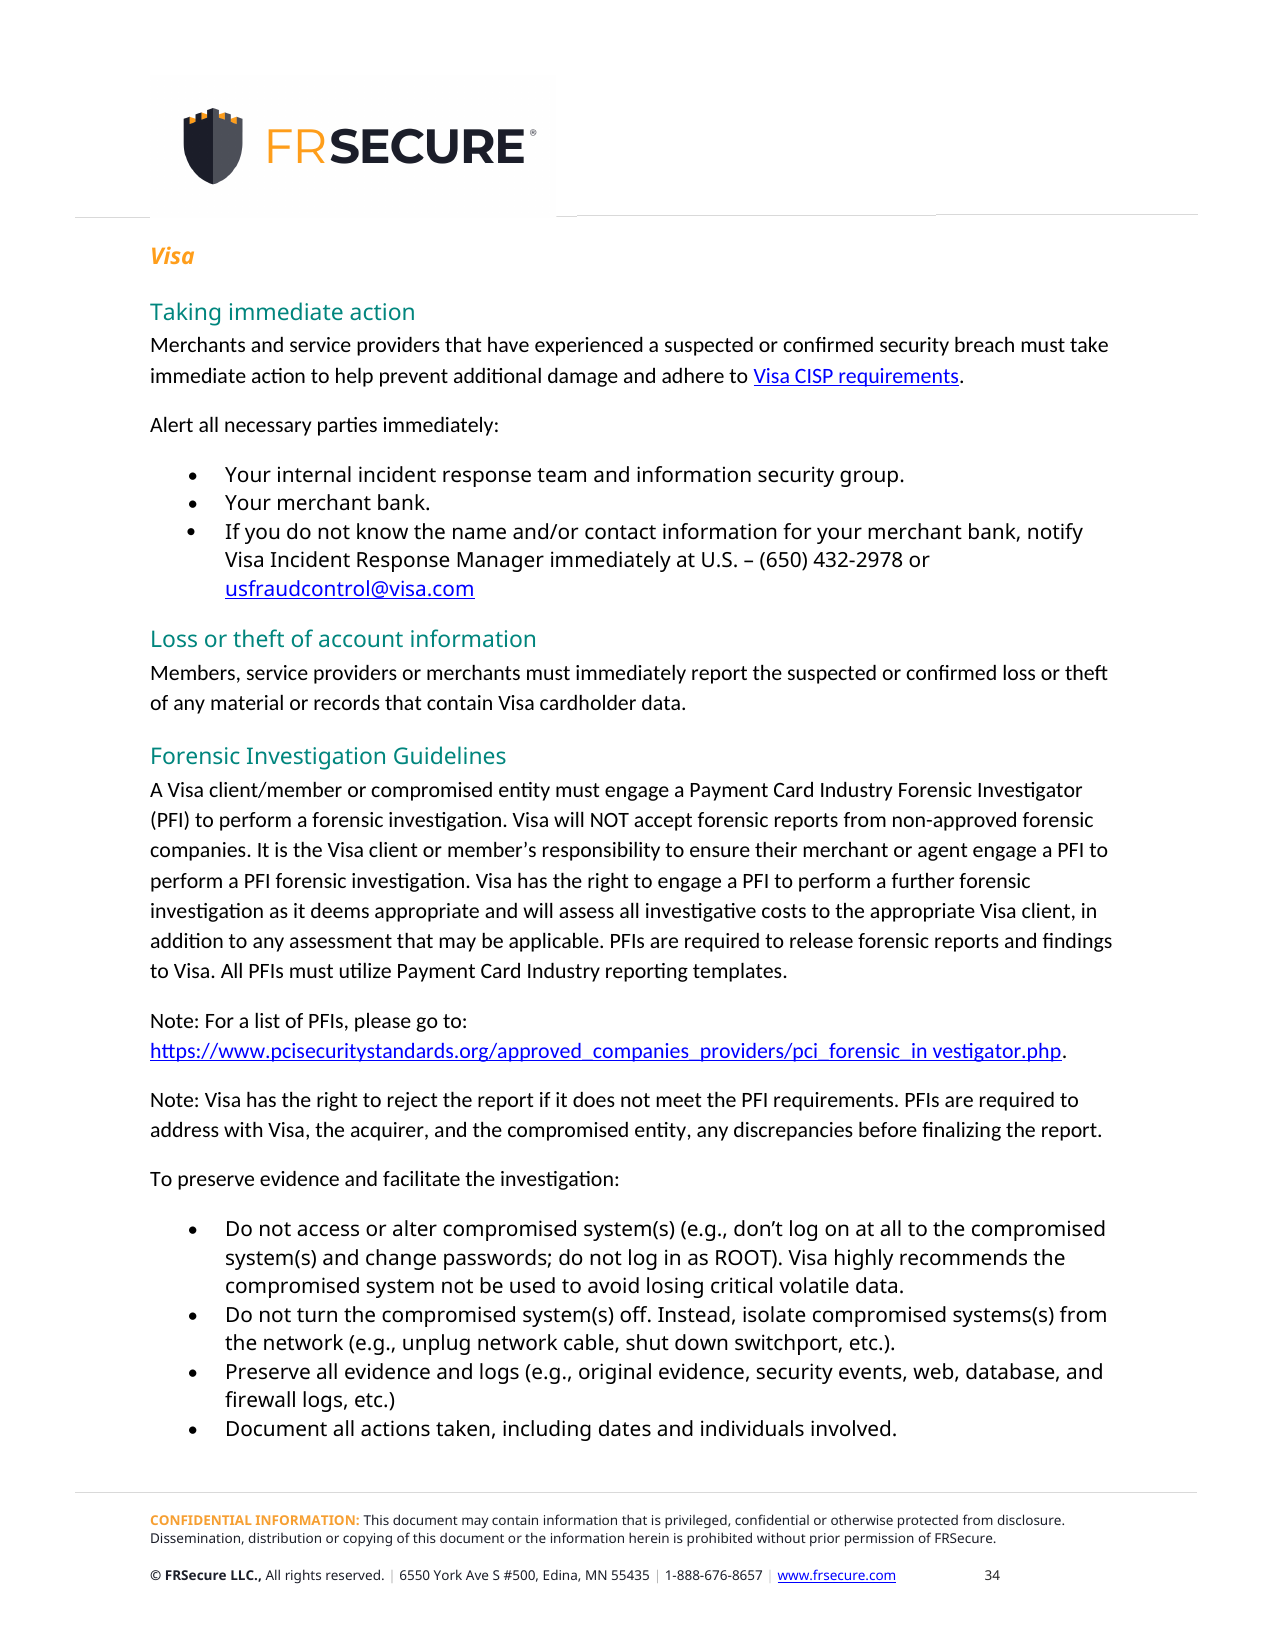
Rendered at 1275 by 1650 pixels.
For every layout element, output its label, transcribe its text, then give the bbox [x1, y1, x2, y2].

subtitle Visa [150, 239, 1125, 271]
list Your merchant bank. [187, 488, 1125, 517]
subtitle Loss or theft of account information [150, 623, 1125, 654]
subtitle Forensic Investigation Guidelines [150, 740, 1125, 771]
list If you do not know the name and/or contact information for your merchant bank, notify Visa Incident Response Manager immediately at U.S. – (650) 432-2978 or usfraudcontrol@visa.com [187, 517, 1125, 602]
picture [150, 75, 557, 218]
text A Visa client/member or compromised entity must engage a Payment Card Industry Forensic Investigator (PFI) to perform a forensic investigation. Visa will NOT accept forensic reports from non-approved forensic companies. It is the Visa client or member’s responsibility to ensure their merchant or agent engage a PFI to perform a PFI forensic investigation. Visa has the right to engage a PFI to perform a further forensic investigation as it deems appropriate and will assess all investigative costs to the appropriate Visa client, in addition to any assessment that may be applicable. PFIs are required to release forensic reports and findings to Visa. All PFIs must utilize Payment Card Industry reporting templates. [150, 776, 1125, 984]
text To preserve evidence and facilitate the investigation: [150, 1166, 1125, 1192]
text Members, service providers or merchants must immediately report the suspected or confirmed loss or theft of any material or records that contain Visa cardholder data. [150, 659, 1125, 716]
list Do not access or alter compromised system(s) (e.g., don’t log on at all to the compromised system(s) and change passwords; do not log in as ROOT). Visa highly recommends the compromised system not be used to avoid losing critical volatile data. [187, 1214, 1125, 1300]
list Do not turn the compromised system(s) off. Instead, isolate compromised systems(s) from the network (e.g., unplug network cable, shut down switchport, etc.). [187, 1300, 1125, 1357]
list Your internal incident response team and information security group. [187, 460, 1125, 488]
text Alert all necessary parties immediately: [150, 411, 1125, 438]
subtitle Taking immediate action [150, 296, 1125, 327]
list Document all actions taken, including dates and individuals involved. [187, 1414, 1125, 1442]
list Preserve all evidence and logs (e.g., original evidence, security events, web, database, and firewall logs, etc.) [187, 1357, 1125, 1414]
text Note: For a list of PFIs, please go to: https://www.pcisecuritystandards.org/approved_companies_providers/pci_forensic_in vestigator.php. [150, 1007, 1125, 1064]
text Merchants and service providers that have experienced a suspected or confirmed security breach must take immediate action to help prevent additional damage and adhere to Visa CISP requirements. [150, 332, 1125, 389]
text Note: Visa has the right to reject the report if it does not meet the PFI requirements. PFIs are required to address with Visa, the acquirer, and the compromised entity, any discrepancies before finalizing the report. [150, 1086, 1125, 1143]
